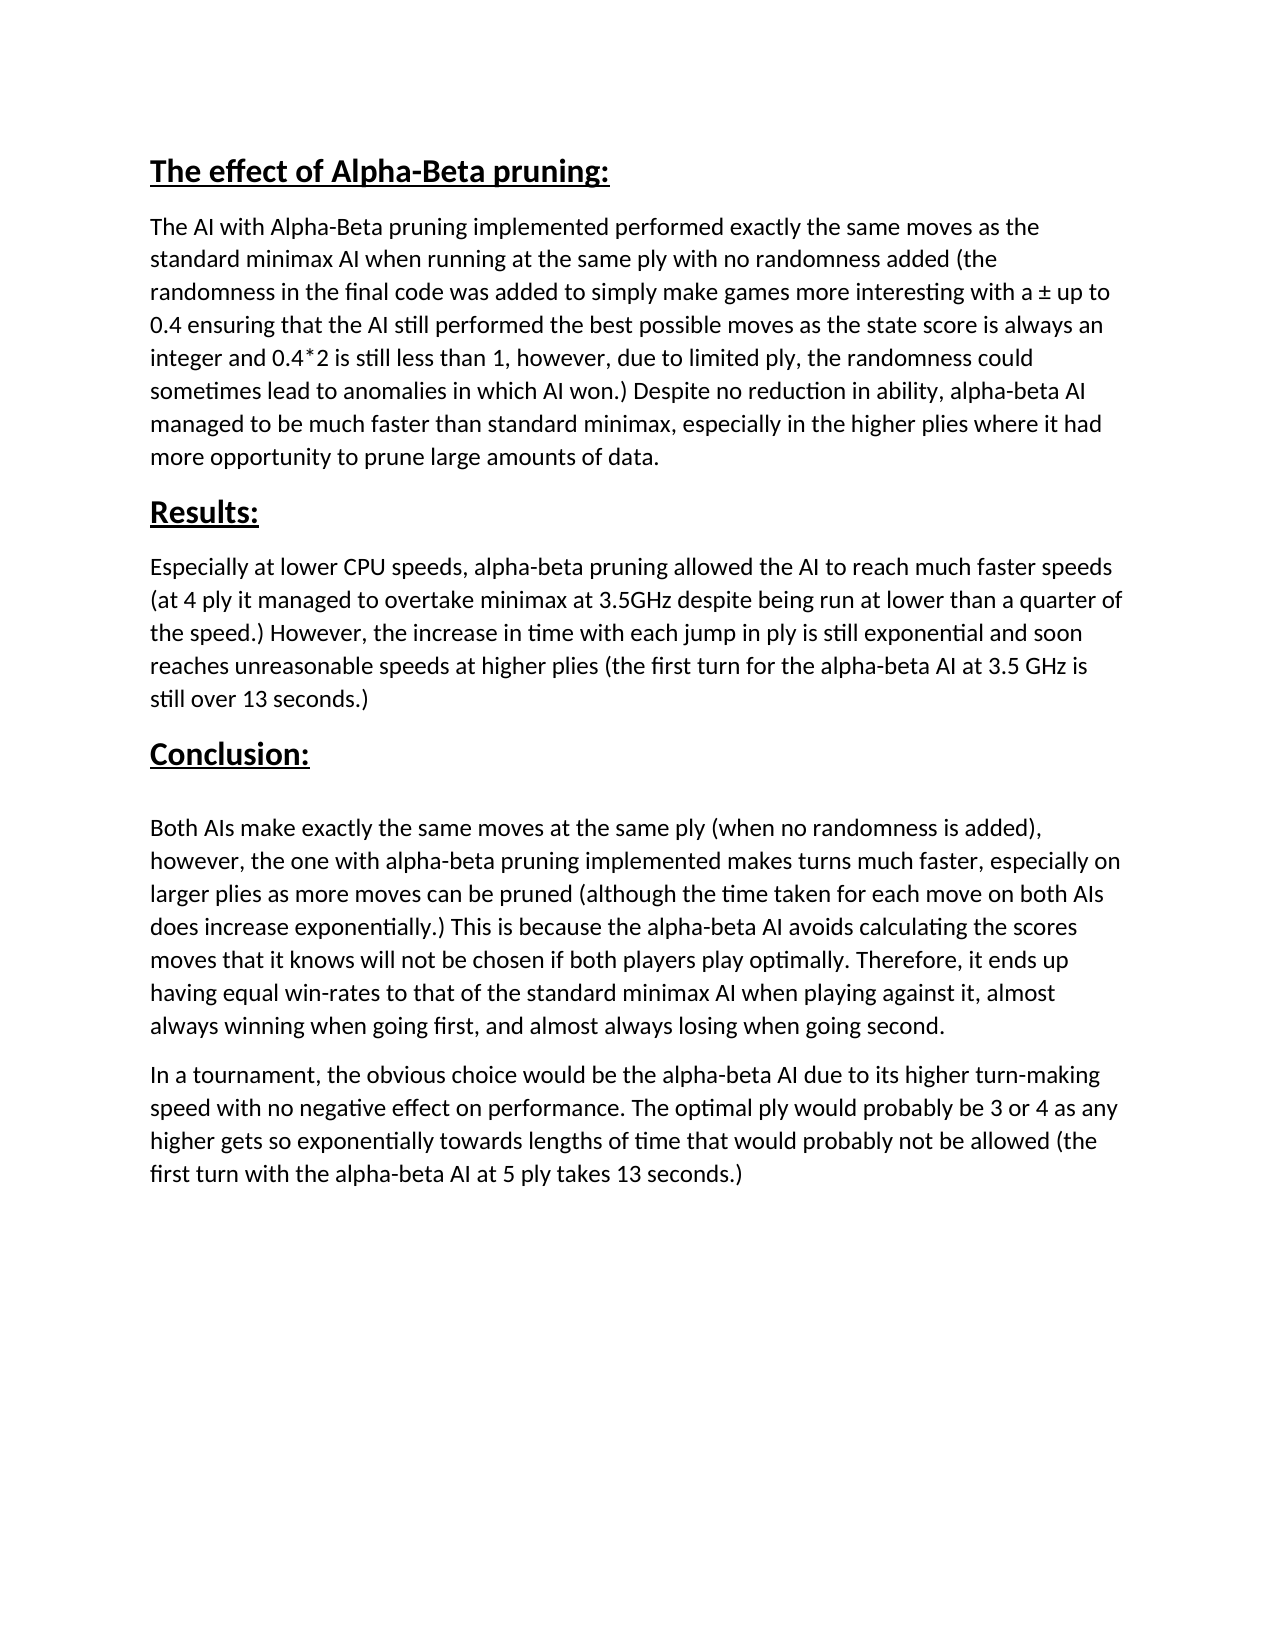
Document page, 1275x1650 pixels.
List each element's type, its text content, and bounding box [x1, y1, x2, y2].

text The effect of Alpha-Beta pruning: [150, 150, 1125, 191]
text Especially at lower CPU speeds, alpha-beta pruning allowed the AI to reach much faster speeds (at 4 ply it managed to overtake minimax at 3.5GHz despite being run at lower than a quarter of the speed.) However, the increase in time with each jump in ply is still exponential and soon reaches unreasonable speeds at higher plies (the first turn for the alpha-beta AI at 3.5 GHz is still over 13 seconds.) [150, 551, 1125, 713]
text Conclusion: [150, 732, 1125, 773]
text Results: [150, 491, 1125, 531]
text Both AIs make exactly the same moves at the same ply (when no randomness is added), however, the one with alpha-beta pruning implemented makes turns much faster, especially on larger plies as more moves can be pruned (although the time taken for each move on both AIs does increase exponentially.) This is because the alpha-beta AI avoids calculating the scores moves that it knows will not be chosen if both players play optimally. Therefore, it ends up having equal win-rates to that of the standard minimax AI when playing against it, almost always winning when going first, and almost always losing when going second. [150, 812, 1125, 1040]
text The AI with Alpha-Beta pruning implemented performed exactly the same moves as the standard minimax AI when running at the same ply with no randomness added (the randomness in the final code was added to simply make games more interesting with a ± up to 0.4 ensuring that the AI still performed the best possible moves as the state score is always an integer and 0.4*2 is still less than 1, however, due to limited ply, the randomness could sometimes lead to anomalies in which AI won.) Despite no reduction in ability, alpha-beta AI managed to be much faster than standard minimax, especially in the higher plies where it had more opportunity to prune large amounts of data. [150, 211, 1125, 472]
text In a tournament, the obvious choice would be the alpha-beta AI due to its higher turn-making speed with no negative effect on performance. The optimal ply would probably be 3 or 4 as any higher gets so exponentially towards lengths of time that would probably not be allowed (the first turn with the alpha-beta AI at 5 ply takes 13 seconds.) [150, 1059, 1125, 1189]
